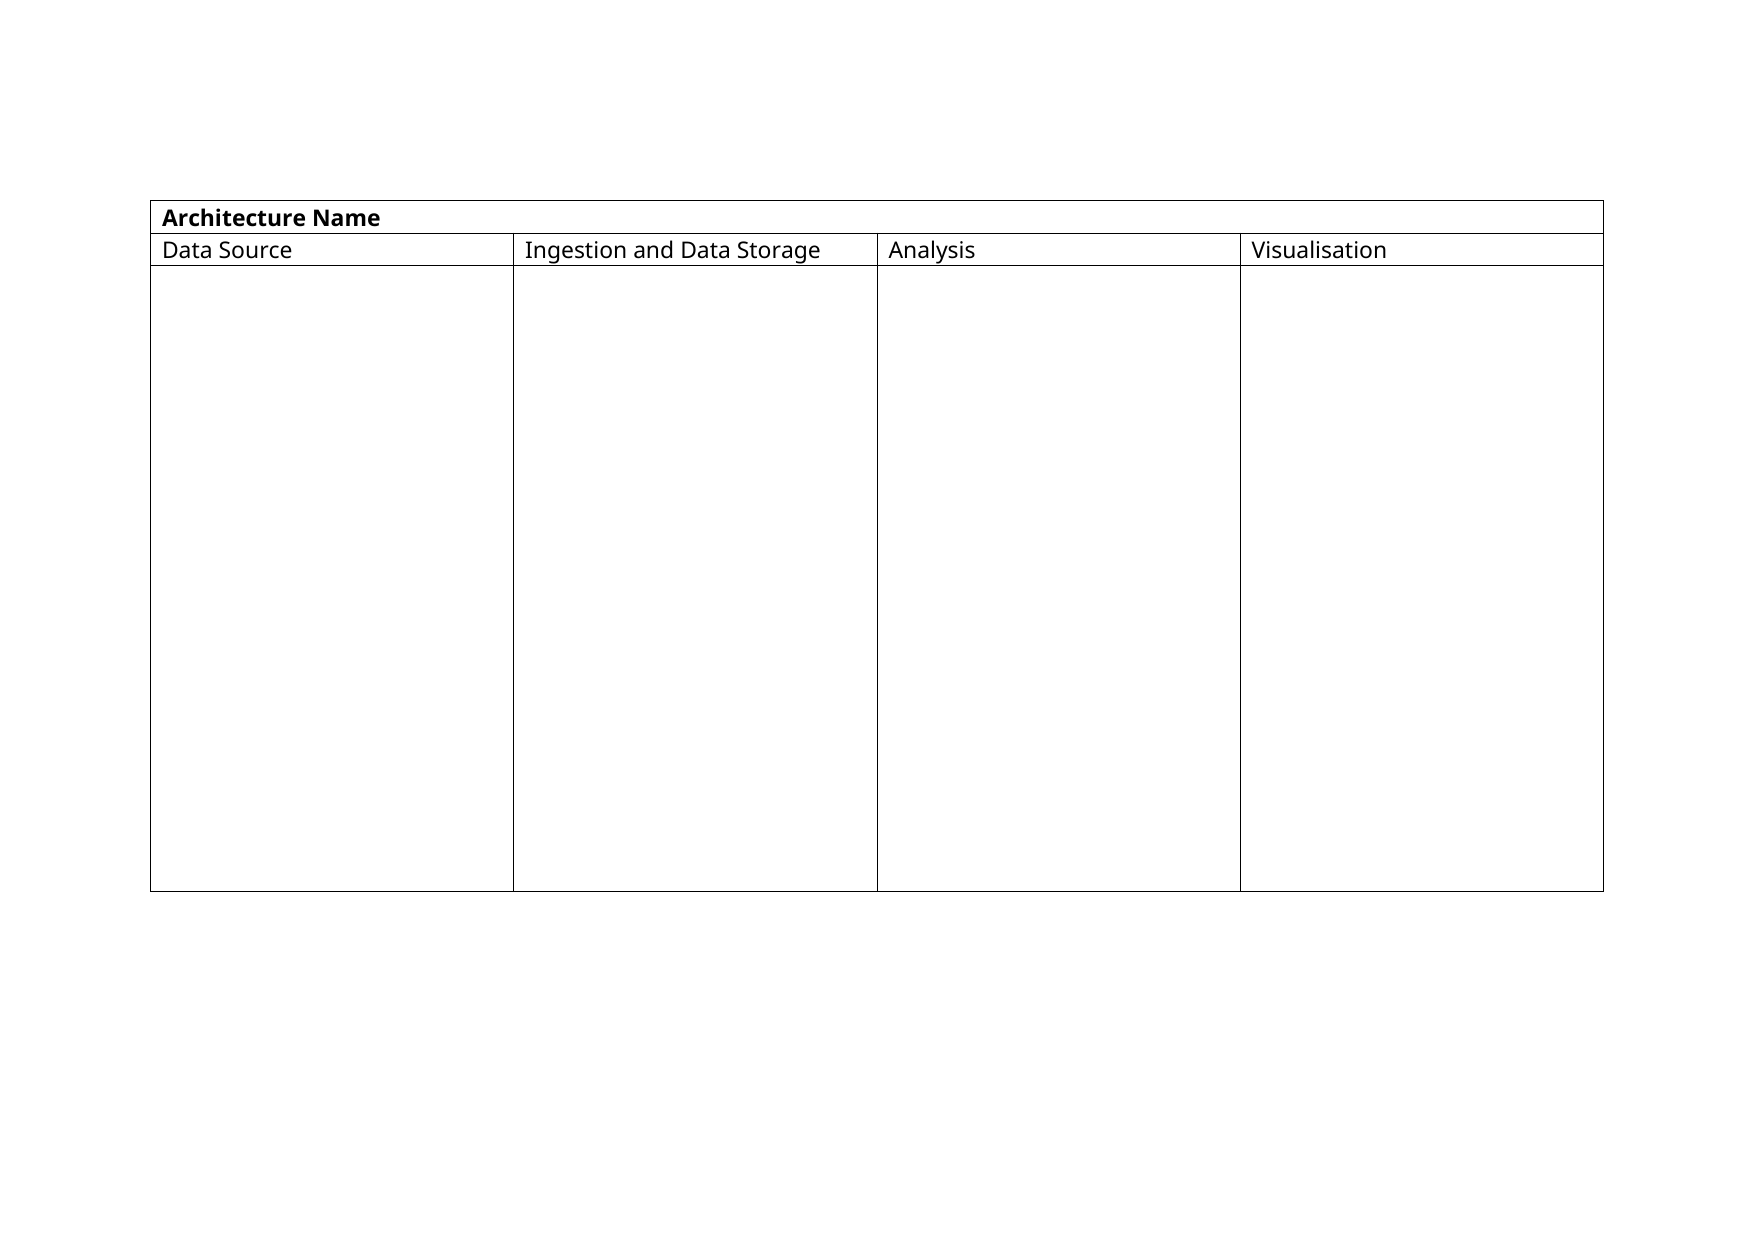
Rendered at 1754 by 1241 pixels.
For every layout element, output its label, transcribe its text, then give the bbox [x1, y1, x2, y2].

table_header Architecture Name [151, 201, 1603, 233]
table_cell [514, 266, 877, 891]
table_cell Analysis [878, 234, 1240, 265]
table_cell Ingestion and Data Storage [514, 234, 877, 265]
table_cell Visualisation [1241, 234, 1603, 265]
table_cell Data Source [151, 234, 513, 265]
table_cell [151, 266, 513, 891]
table_cell [878, 266, 1240, 891]
table_cell [1241, 266, 1603, 891]
